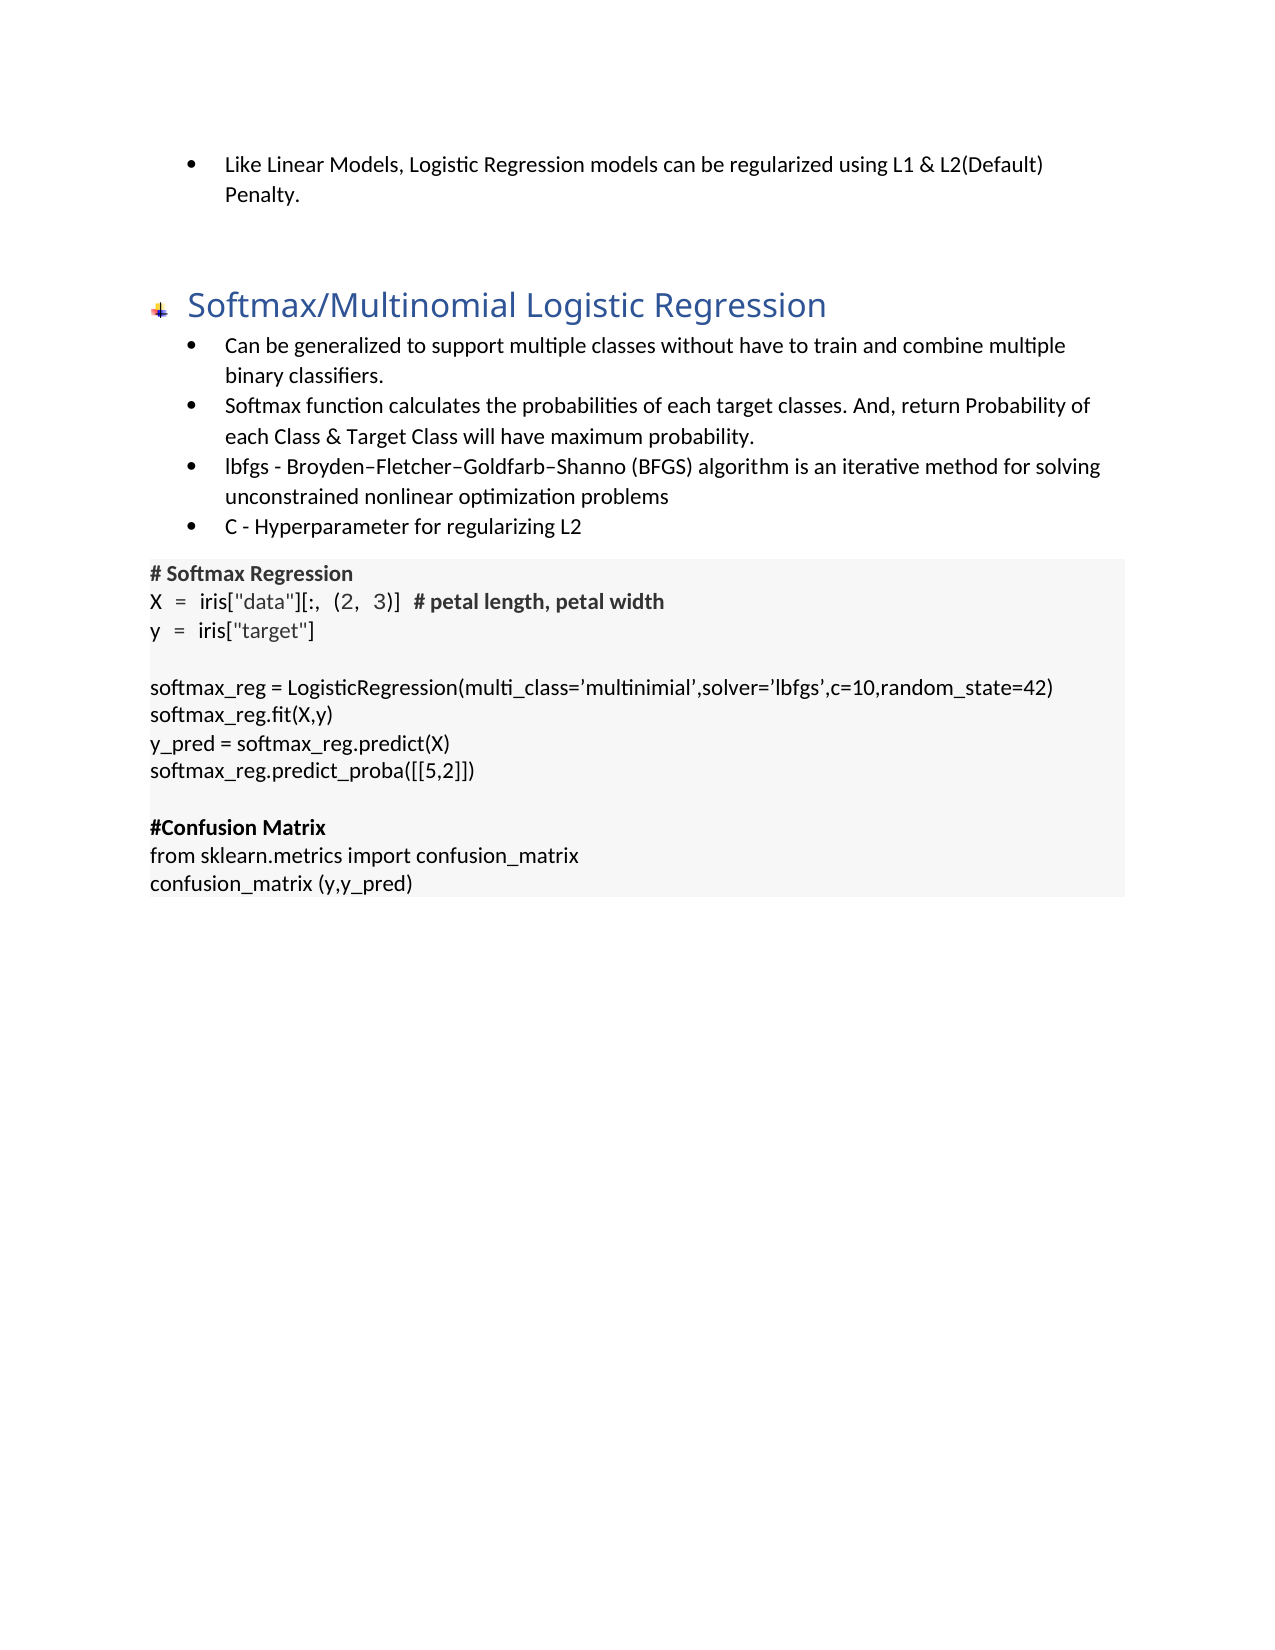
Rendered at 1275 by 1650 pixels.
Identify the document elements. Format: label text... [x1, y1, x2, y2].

text #Confusion Matrix [150, 813, 1125, 841]
list Like Linear Models, Logistic Regression models can be regularized using L1 & L2(Default) Penalty. [187, 150, 1125, 208]
list Can be generalized to support multiple classes without have to train and combine multiple binary classifiers. [187, 331, 1125, 389]
list lbfgs - Broyden–Fletcher–Goldfarb–Shanno (BFGS) algorithm is an iterative method for solving unconstrained nonlinear optimization problems [187, 452, 1125, 510]
list C - Hyperparameter for regularizing L2 [187, 512, 1125, 541]
text softmax_reg.fit(X,y) [150, 701, 1125, 729]
text from sklearn.metrics import confusion_matrix [150, 841, 1125, 869]
text X = iris["data"][:, (2, 3)] # petal length, petal width [150, 587, 1125, 617]
text softmax_reg.predict_proba([[5,2]]) [150, 757, 1125, 785]
text confusion_matrix (y,y_pred) [150, 869, 1125, 897]
list Softmax function calculates the probabilities of each target classes. And, return Probability of each Class & Target Class will have maximum probability. [187, 392, 1125, 450]
text softmax_reg = LogisticRegression(multi_class=’multinimial’,solver=’lbfgs’,c=10,random_state=42) [150, 673, 1125, 701]
text # Softmax Regression [150, 559, 1125, 587]
text y = iris["target"] [150, 617, 1125, 644]
text y_pred = softmax_reg.predict(X) [150, 729, 1125, 757]
subtitle Softmax/Multinomial Logistic Regression [150, 282, 1125, 328]
picture [151, 301, 168, 318]
